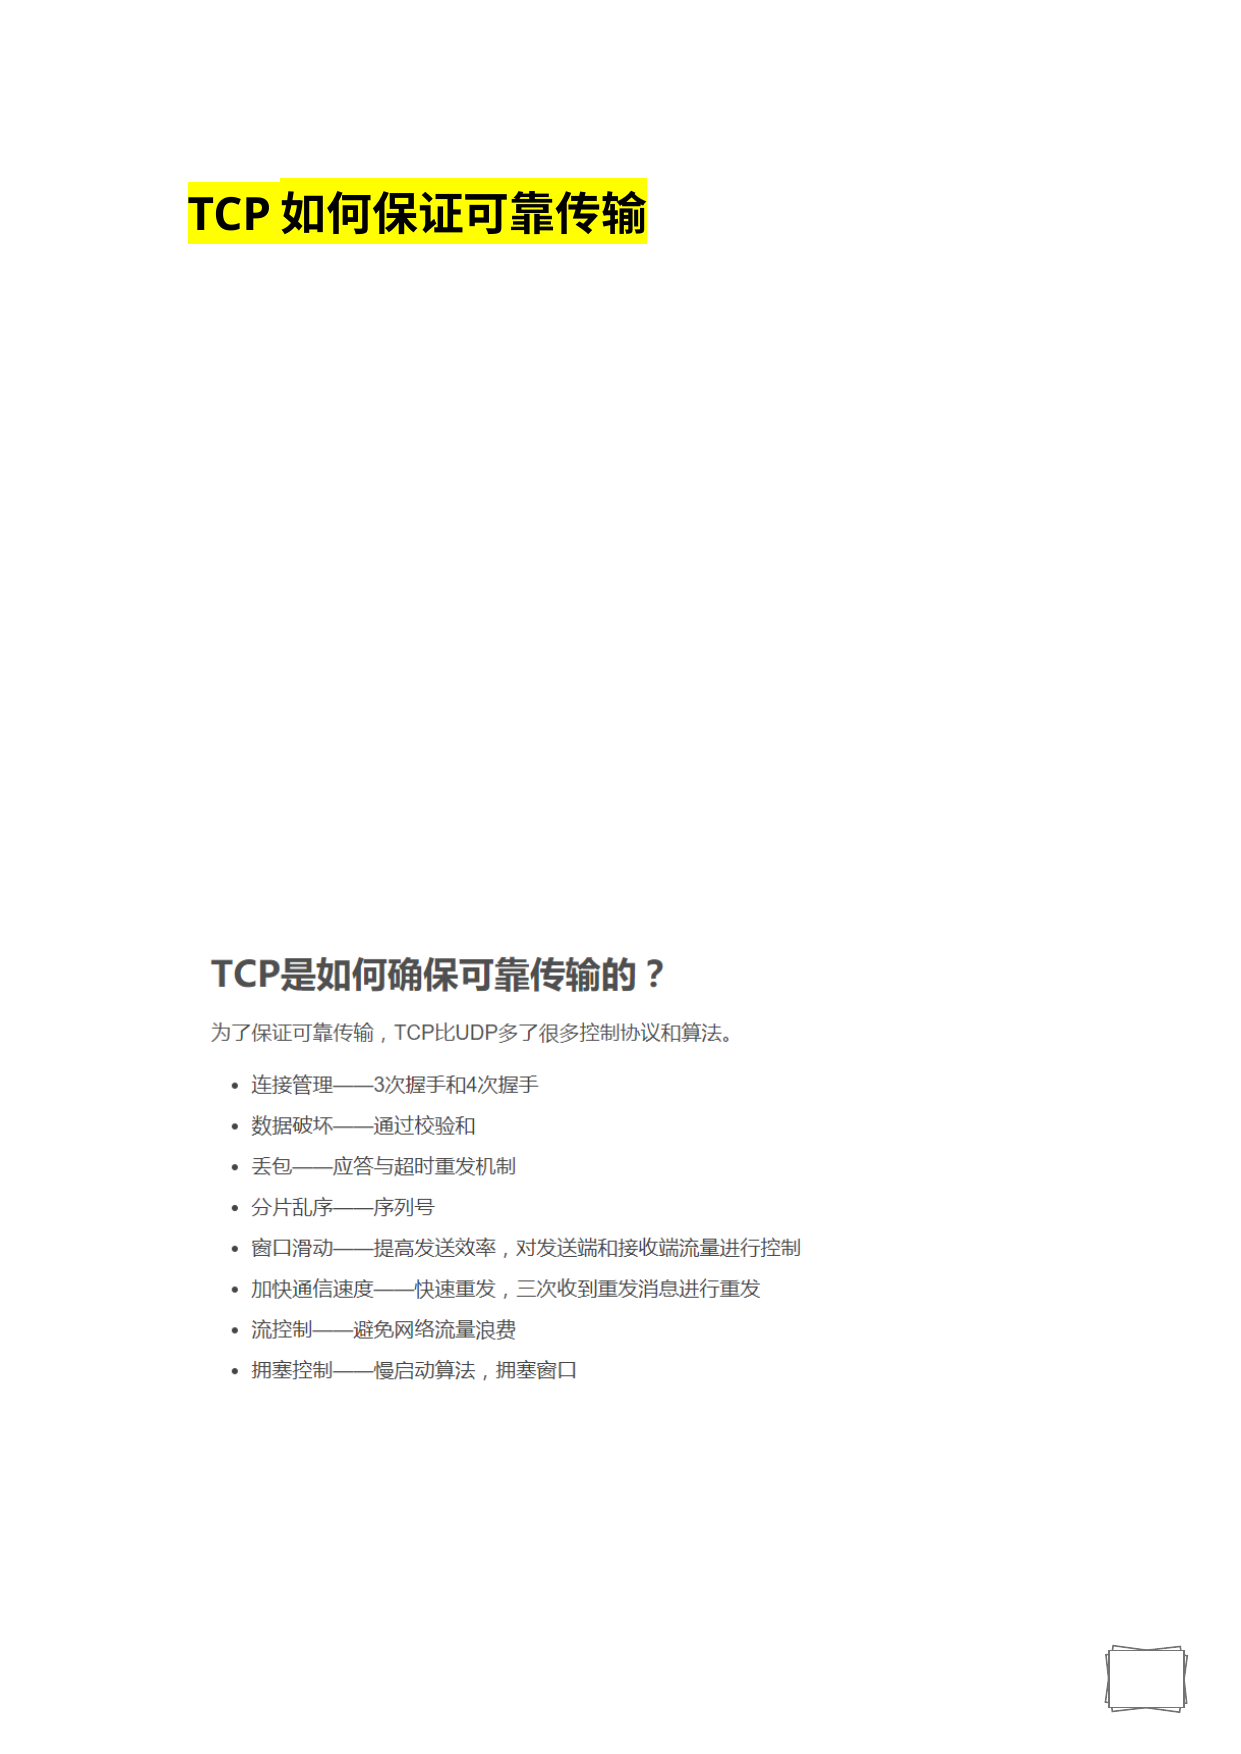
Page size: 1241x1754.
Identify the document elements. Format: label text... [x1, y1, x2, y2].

picture [187, 946, 816, 1414]
